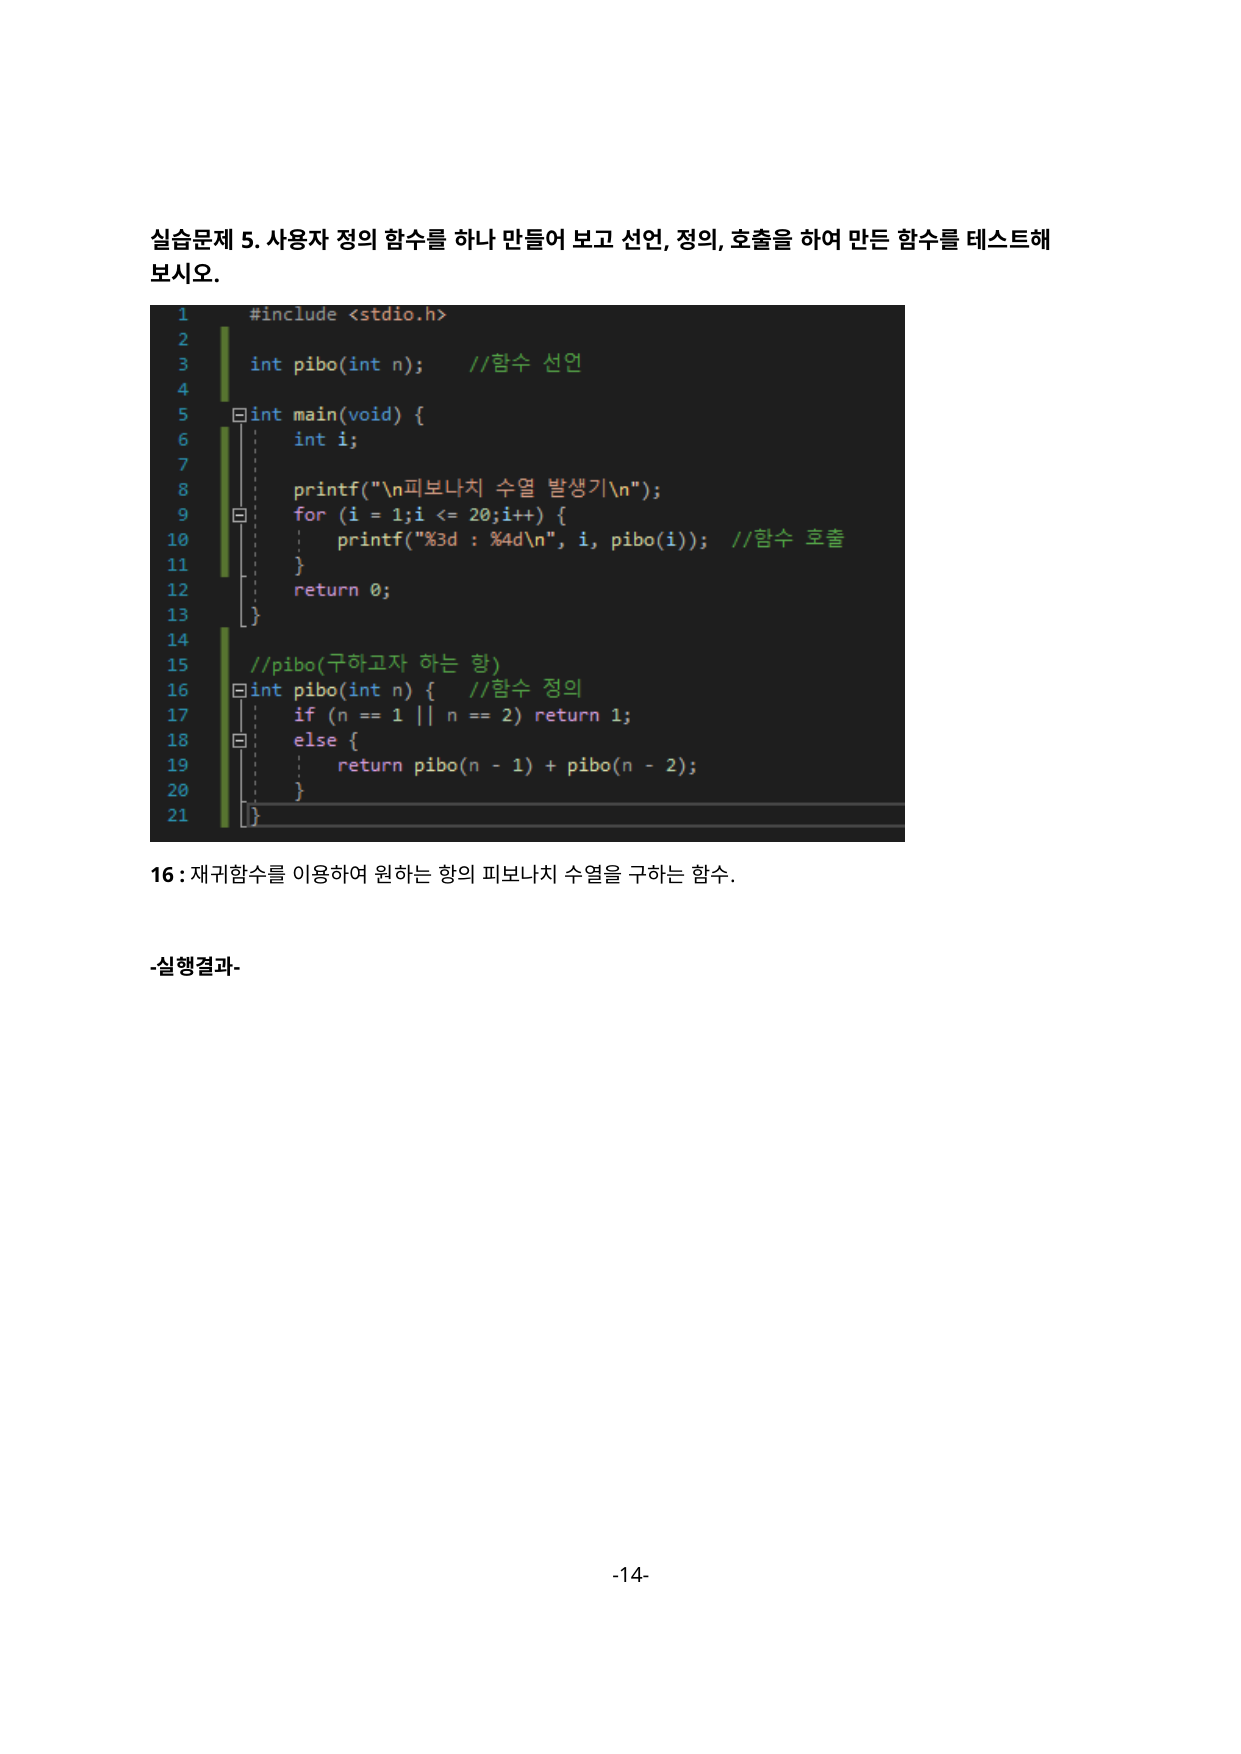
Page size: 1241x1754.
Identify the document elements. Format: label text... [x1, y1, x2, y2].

picture [150, 305, 905, 842]
text 실습문제 5. 사용자 정의 함수를 하나 만들어 보고 선언, 정의, 호출을 하여 만든 함수를 테스트해 보시오. [150, 222, 1090, 289]
text 16 : 재귀함수를 이용하여 원하는 항의 피보나치 수열을 구하는 함수. [150, 858, 1090, 888]
text -실행결과- [150, 950, 1090, 981]
